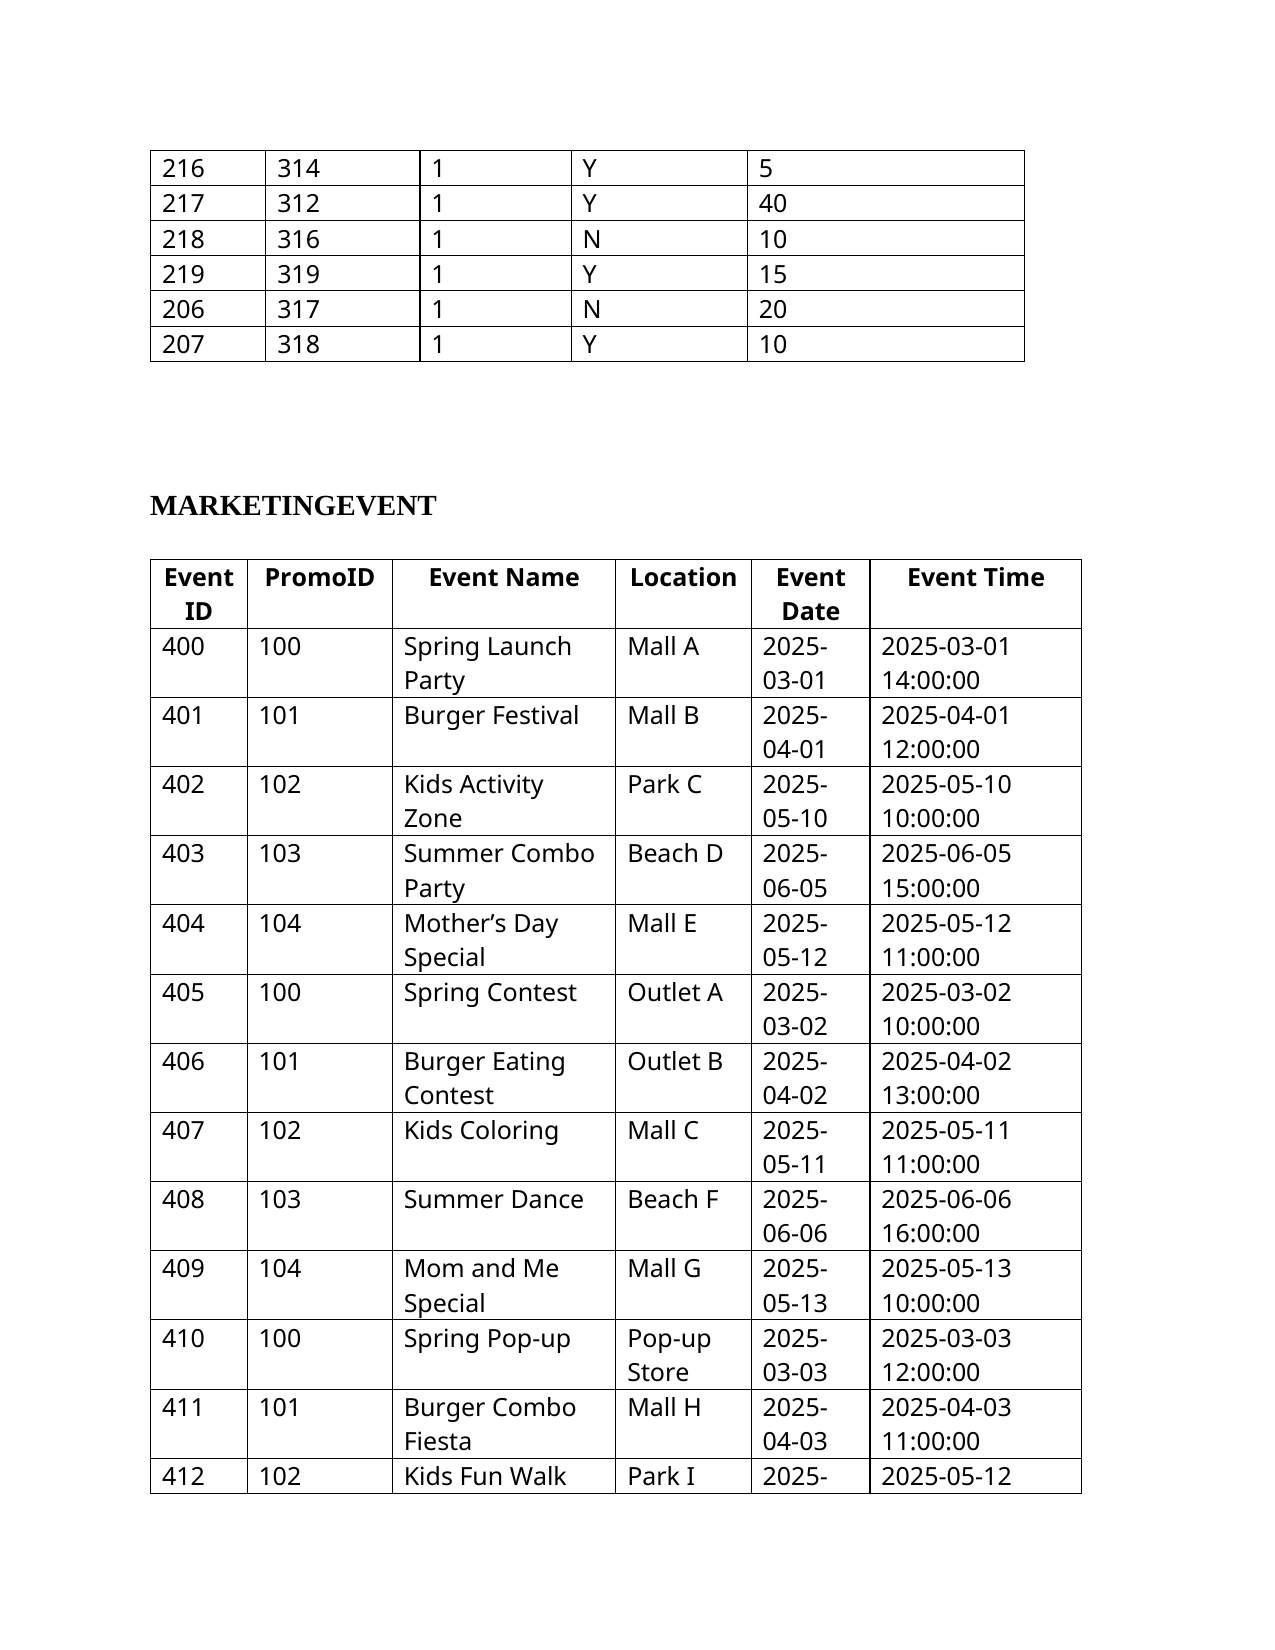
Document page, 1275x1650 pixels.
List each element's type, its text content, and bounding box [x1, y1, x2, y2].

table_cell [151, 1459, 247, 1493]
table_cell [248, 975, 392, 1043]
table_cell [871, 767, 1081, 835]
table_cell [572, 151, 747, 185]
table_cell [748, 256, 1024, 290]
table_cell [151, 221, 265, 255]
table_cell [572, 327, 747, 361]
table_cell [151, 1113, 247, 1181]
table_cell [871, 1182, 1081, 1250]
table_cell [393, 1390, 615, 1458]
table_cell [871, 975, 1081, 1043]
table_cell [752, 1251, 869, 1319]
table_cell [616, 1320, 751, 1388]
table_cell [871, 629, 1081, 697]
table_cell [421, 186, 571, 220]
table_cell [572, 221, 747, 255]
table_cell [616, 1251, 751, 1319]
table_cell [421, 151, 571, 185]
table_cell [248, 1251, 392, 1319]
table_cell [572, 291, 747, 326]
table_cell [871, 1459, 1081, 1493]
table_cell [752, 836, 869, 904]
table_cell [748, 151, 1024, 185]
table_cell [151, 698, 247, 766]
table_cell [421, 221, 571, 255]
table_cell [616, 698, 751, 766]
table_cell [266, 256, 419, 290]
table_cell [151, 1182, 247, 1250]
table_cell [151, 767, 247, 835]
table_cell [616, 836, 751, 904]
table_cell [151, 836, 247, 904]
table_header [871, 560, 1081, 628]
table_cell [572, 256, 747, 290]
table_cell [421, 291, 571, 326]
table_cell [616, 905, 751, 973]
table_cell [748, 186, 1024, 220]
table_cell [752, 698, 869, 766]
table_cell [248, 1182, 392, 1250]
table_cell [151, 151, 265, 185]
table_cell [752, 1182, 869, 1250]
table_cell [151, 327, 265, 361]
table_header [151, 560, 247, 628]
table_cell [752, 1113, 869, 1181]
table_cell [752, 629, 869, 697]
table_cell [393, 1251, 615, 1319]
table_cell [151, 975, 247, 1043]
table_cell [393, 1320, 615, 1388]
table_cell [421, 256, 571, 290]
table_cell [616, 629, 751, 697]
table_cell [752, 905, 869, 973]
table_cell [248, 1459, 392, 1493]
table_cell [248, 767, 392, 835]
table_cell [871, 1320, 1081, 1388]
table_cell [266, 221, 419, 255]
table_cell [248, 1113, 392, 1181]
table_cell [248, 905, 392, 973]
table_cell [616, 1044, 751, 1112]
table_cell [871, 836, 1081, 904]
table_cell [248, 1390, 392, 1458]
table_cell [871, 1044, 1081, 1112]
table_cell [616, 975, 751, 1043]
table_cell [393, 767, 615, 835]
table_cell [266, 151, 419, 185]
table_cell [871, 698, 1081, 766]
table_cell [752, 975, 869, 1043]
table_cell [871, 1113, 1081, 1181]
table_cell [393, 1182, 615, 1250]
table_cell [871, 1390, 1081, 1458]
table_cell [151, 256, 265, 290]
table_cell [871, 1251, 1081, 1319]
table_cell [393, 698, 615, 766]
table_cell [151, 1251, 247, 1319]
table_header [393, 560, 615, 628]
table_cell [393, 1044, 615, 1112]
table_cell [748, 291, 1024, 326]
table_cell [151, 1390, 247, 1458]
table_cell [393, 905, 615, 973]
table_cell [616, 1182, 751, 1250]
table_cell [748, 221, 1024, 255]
subtitle MARKETINGEVENT [150, 488, 1125, 522]
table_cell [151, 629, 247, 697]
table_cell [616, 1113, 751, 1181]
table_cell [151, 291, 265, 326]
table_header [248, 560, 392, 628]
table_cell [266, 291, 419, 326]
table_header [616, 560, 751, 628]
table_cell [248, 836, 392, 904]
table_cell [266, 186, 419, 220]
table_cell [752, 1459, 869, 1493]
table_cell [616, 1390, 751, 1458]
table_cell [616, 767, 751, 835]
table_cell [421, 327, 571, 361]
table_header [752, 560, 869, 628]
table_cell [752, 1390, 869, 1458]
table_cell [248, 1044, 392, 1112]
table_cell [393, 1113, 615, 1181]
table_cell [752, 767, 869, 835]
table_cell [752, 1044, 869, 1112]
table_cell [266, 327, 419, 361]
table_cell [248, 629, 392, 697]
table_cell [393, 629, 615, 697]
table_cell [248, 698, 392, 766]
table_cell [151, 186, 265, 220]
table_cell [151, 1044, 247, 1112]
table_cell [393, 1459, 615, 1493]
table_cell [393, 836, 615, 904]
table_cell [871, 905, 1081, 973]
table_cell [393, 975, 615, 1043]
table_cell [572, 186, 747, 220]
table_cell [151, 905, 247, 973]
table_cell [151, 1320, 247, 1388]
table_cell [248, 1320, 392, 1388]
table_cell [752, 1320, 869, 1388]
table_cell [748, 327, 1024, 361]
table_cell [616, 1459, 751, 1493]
